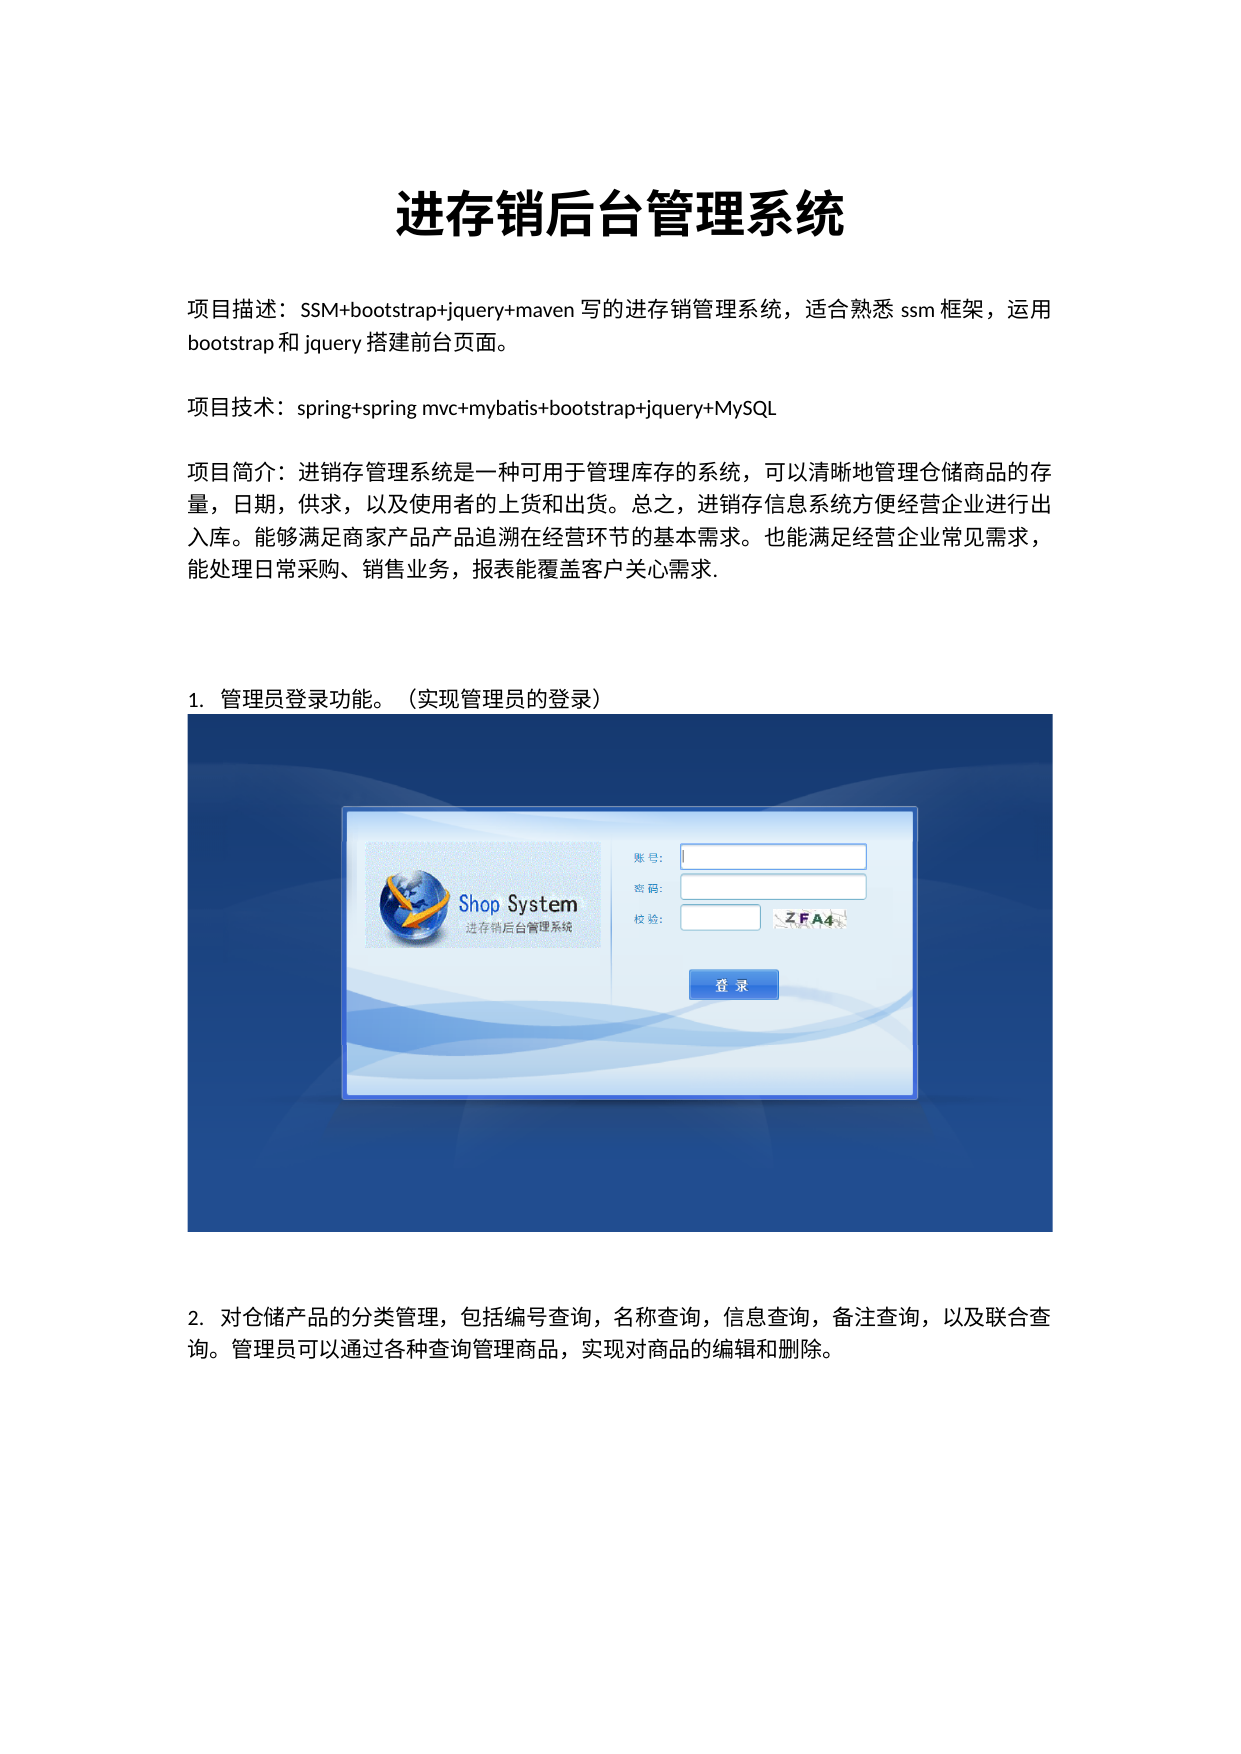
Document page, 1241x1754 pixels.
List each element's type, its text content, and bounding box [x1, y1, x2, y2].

text 进存销后台管理系统 [187, 162, 1053, 259]
picture [187, 714, 1053, 1232]
text 项目描述：SSM+bootstrap+jquery+maven写的进存销管理系统，适合熟悉ssm框架，运用bootstrap和jquery搭建前台页面。 [187, 292, 1053, 357]
text 项目技术：spring+spring mvc+mybatis+bootstrap+jquery+MySQL [187, 389, 1053, 422]
list 管理员登录功能。（实现管理员的登录） [187, 682, 1053, 714]
text 项目简介：进销存管理系统是一种可用于管理库存的系统，可以清晰地管理仓储商品的存量，日期，供求，以及使用者的上货和出货。总之，进销存信息系统方便经营企业进行出入库。能够满足商家产品产品追溯在经营环节的基本需求。也能满足经营企业常见需求，能处理日常采购、销售业务，报表能覆盖客户关心需求. [187, 454, 1053, 584]
list 对仓储产品的分类管理，包括编号查询，名称查询，信息查询，备注查询，以及联合查询。管理员可以通过各种查询管理商品，实现对商品的编辑和删除。 [187, 1299, 1053, 1364]
